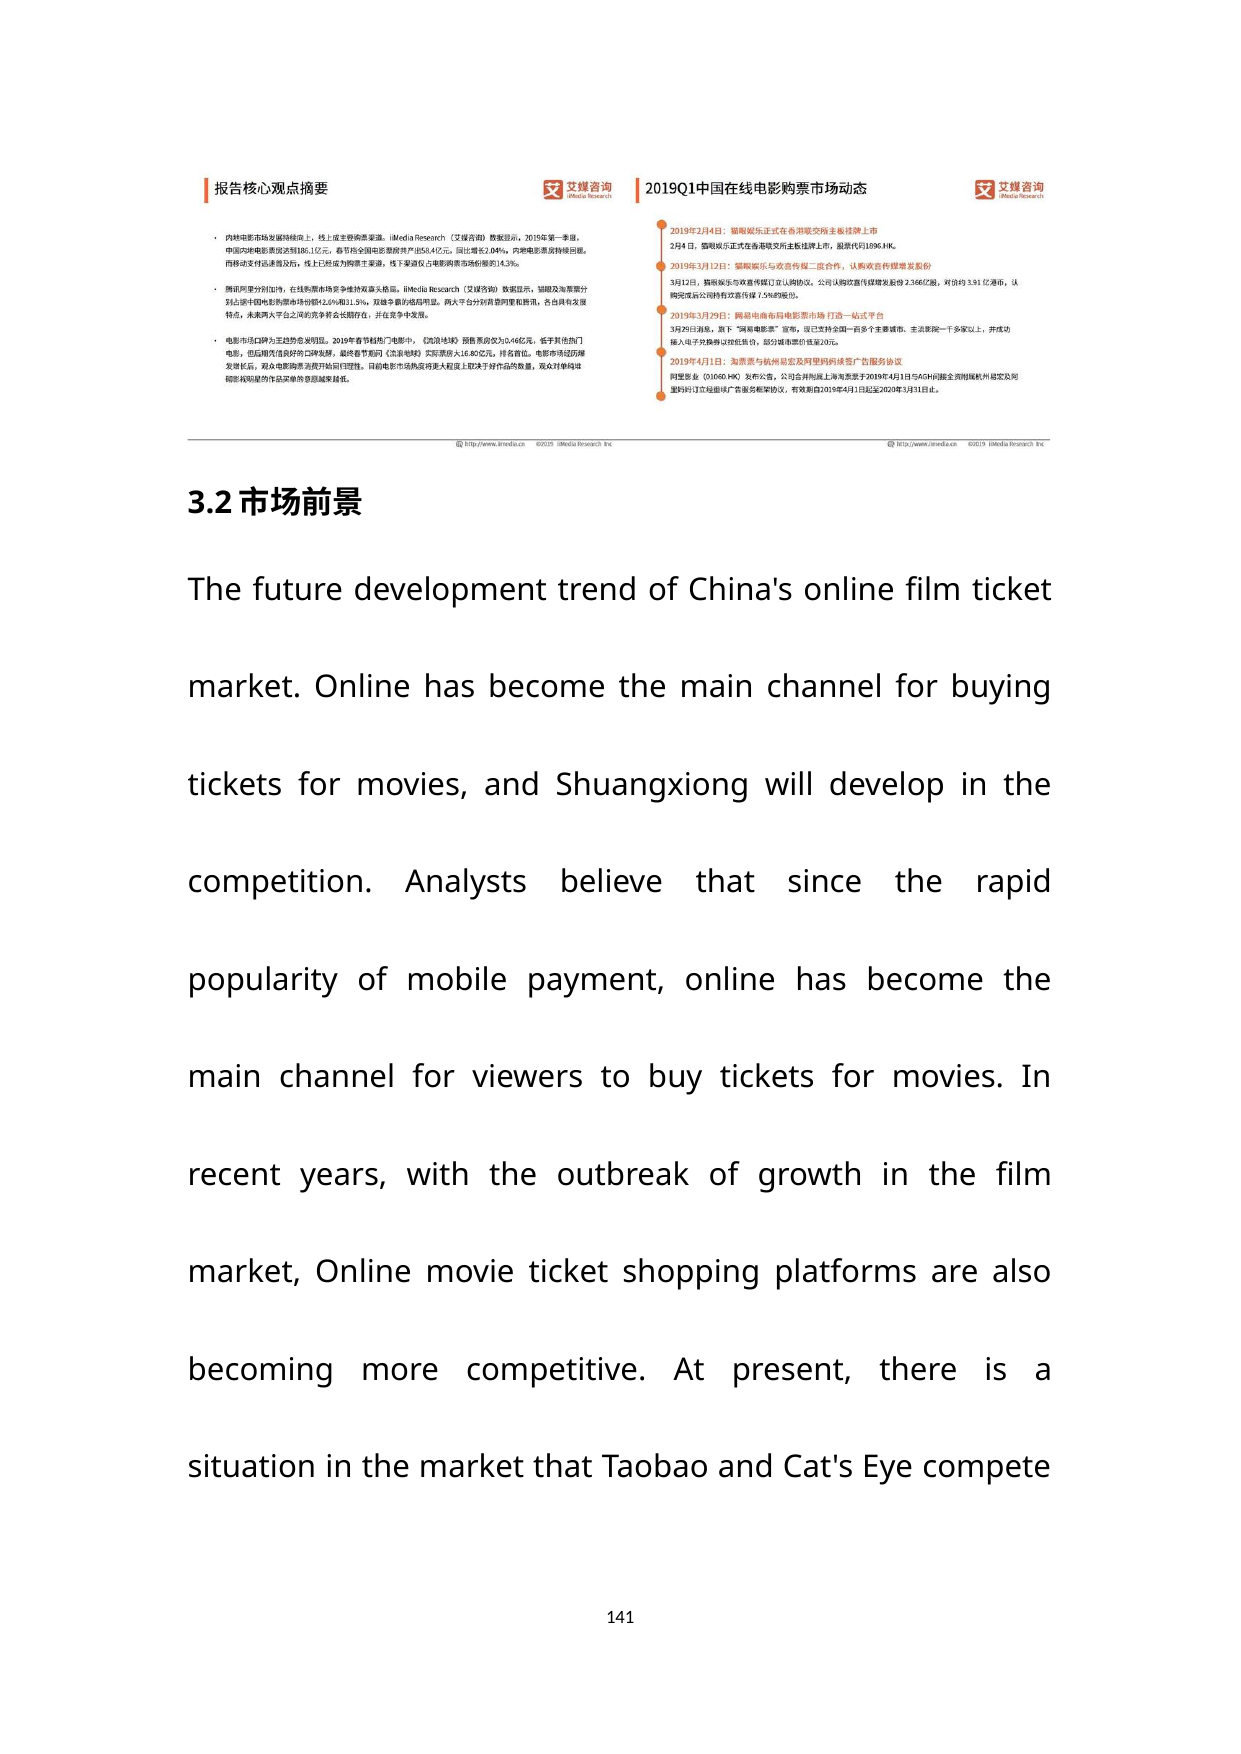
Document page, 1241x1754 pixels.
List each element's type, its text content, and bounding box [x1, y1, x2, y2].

picture [187, 168, 1050, 449]
text 3.2市场前景 [187, 468, 1053, 533]
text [187, 556, 1053, 1498]
